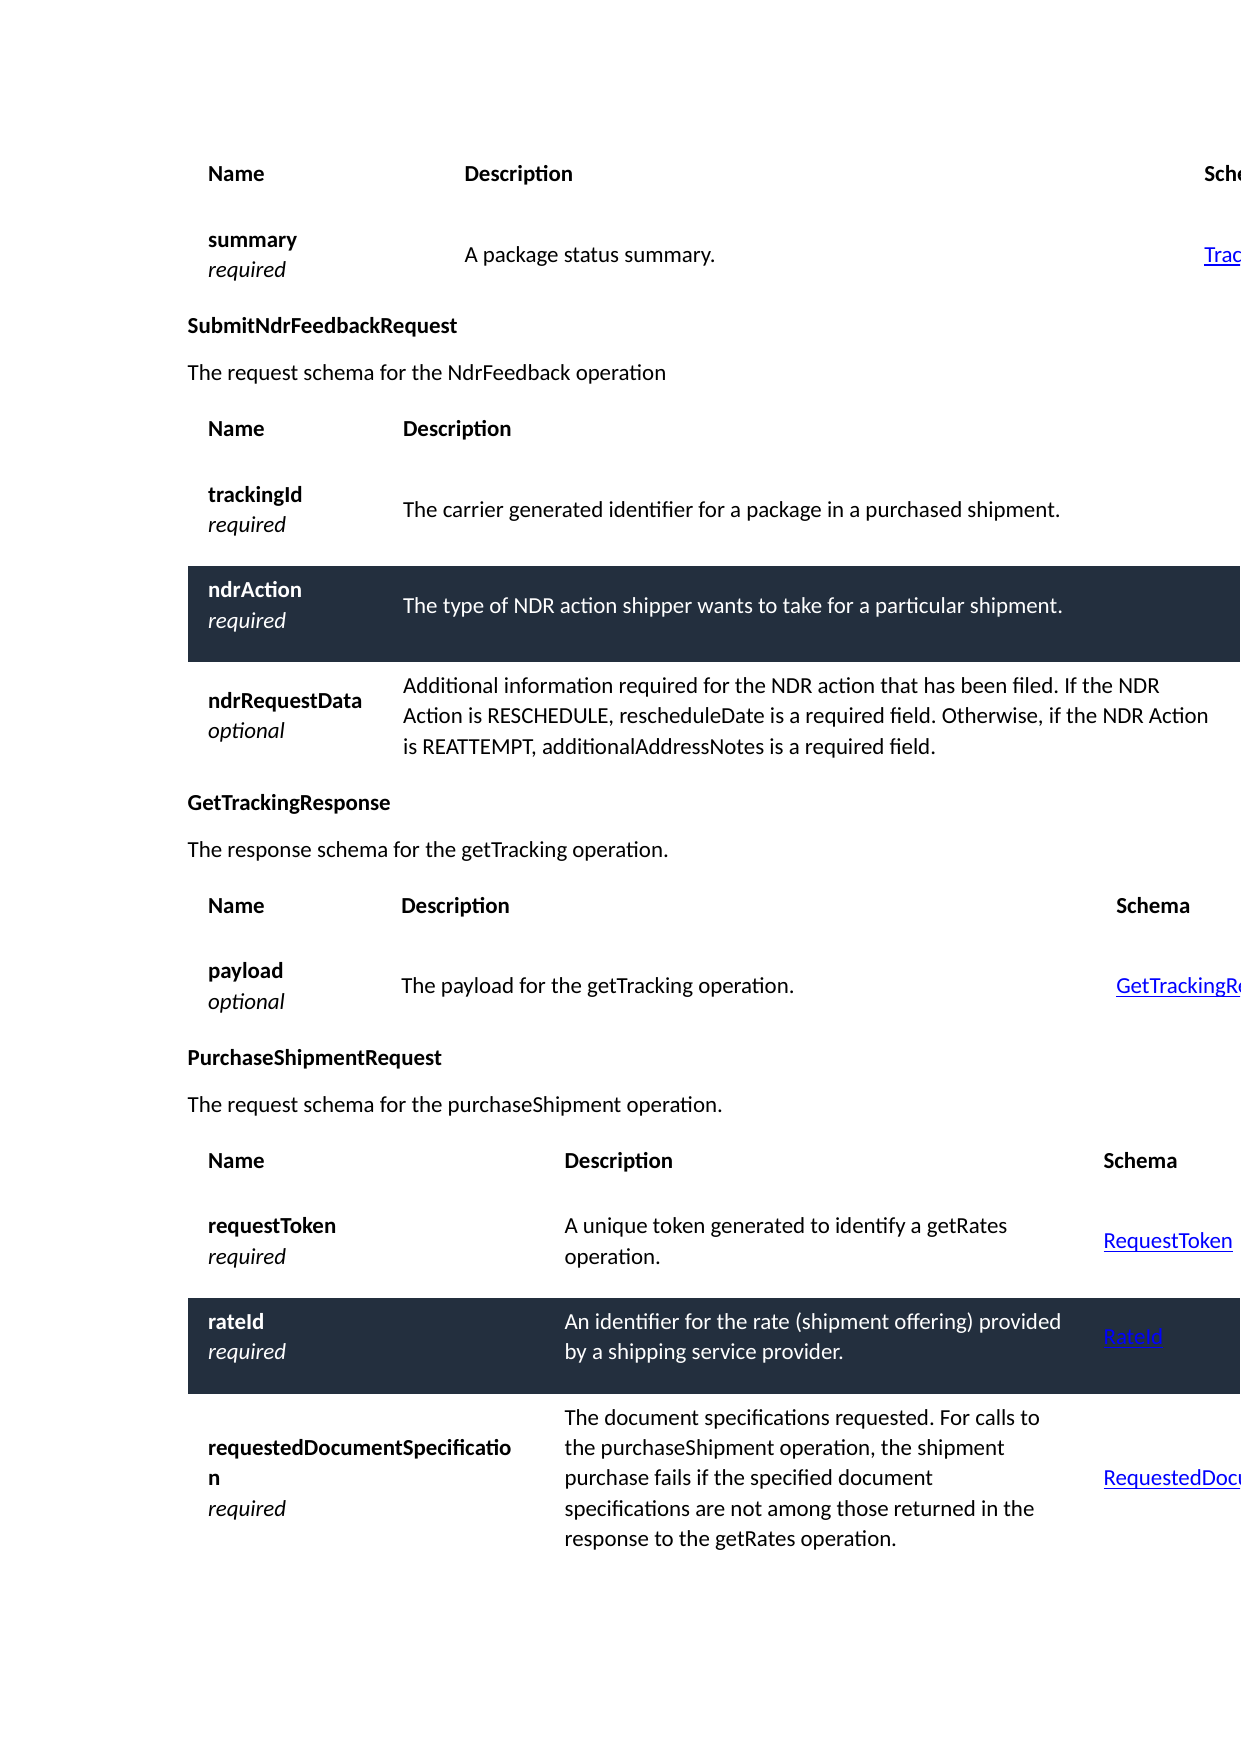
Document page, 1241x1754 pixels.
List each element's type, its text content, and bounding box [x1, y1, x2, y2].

text The request schema for the purchaseShipment operation. [187, 1090, 1053, 1118]
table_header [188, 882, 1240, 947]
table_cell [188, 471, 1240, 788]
text The response schema for the getTracking operation. [187, 835, 1053, 863]
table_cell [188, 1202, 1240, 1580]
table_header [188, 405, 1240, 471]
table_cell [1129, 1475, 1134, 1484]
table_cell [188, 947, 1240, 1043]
text PurchaseShipmentRequest [187, 1043, 1053, 1071]
text GetTrackingResponse [187, 788, 1053, 816]
text The request schema for the NdrFeedback operation [187, 358, 1053, 386]
text SubmitNdrFeedbackRequest [187, 311, 1053, 339]
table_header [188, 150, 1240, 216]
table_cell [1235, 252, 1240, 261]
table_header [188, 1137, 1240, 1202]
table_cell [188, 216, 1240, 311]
